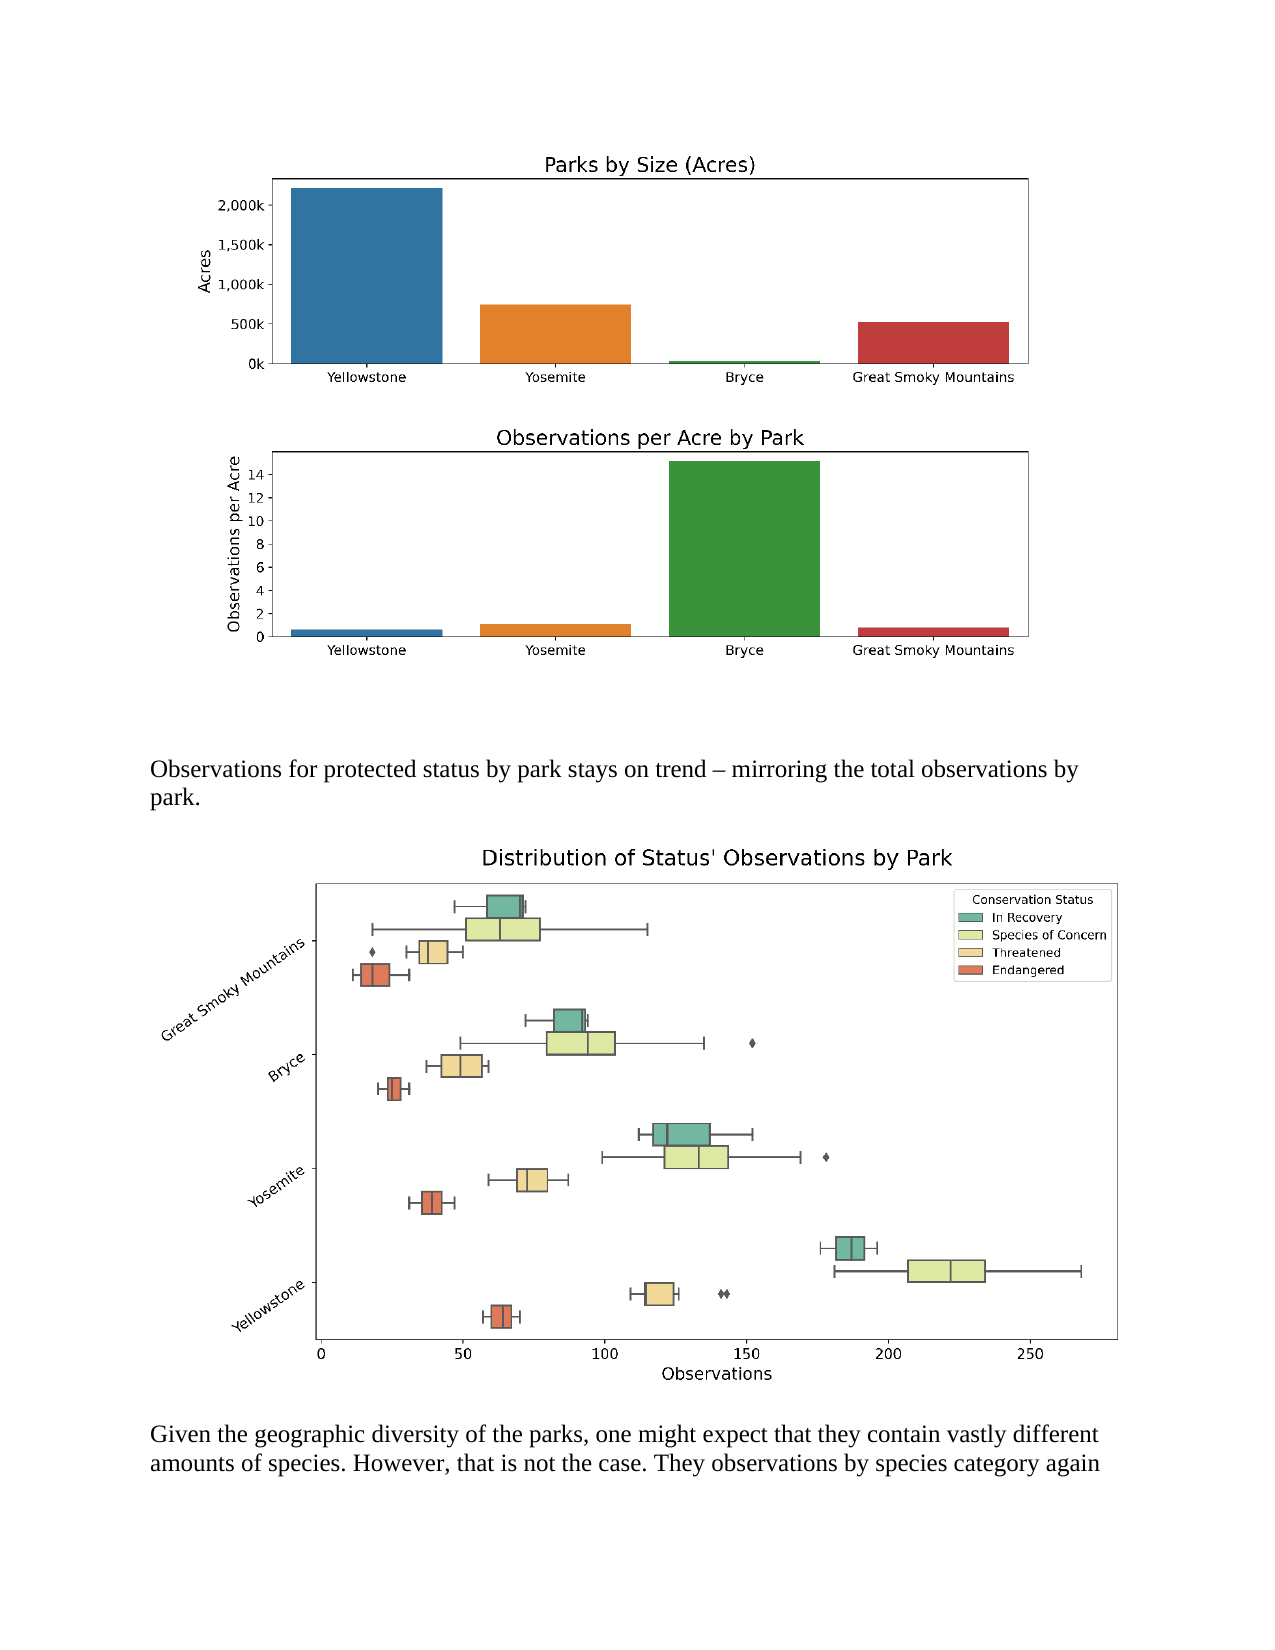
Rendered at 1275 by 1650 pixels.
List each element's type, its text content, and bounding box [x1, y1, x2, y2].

text Observations for protected status by park stays on trend – mirroring the total observations by park. [150, 754, 1125, 811]
picture [150, 150, 1125, 394]
picture [150, 422, 1125, 667]
picture [150, 840, 1125, 1391]
